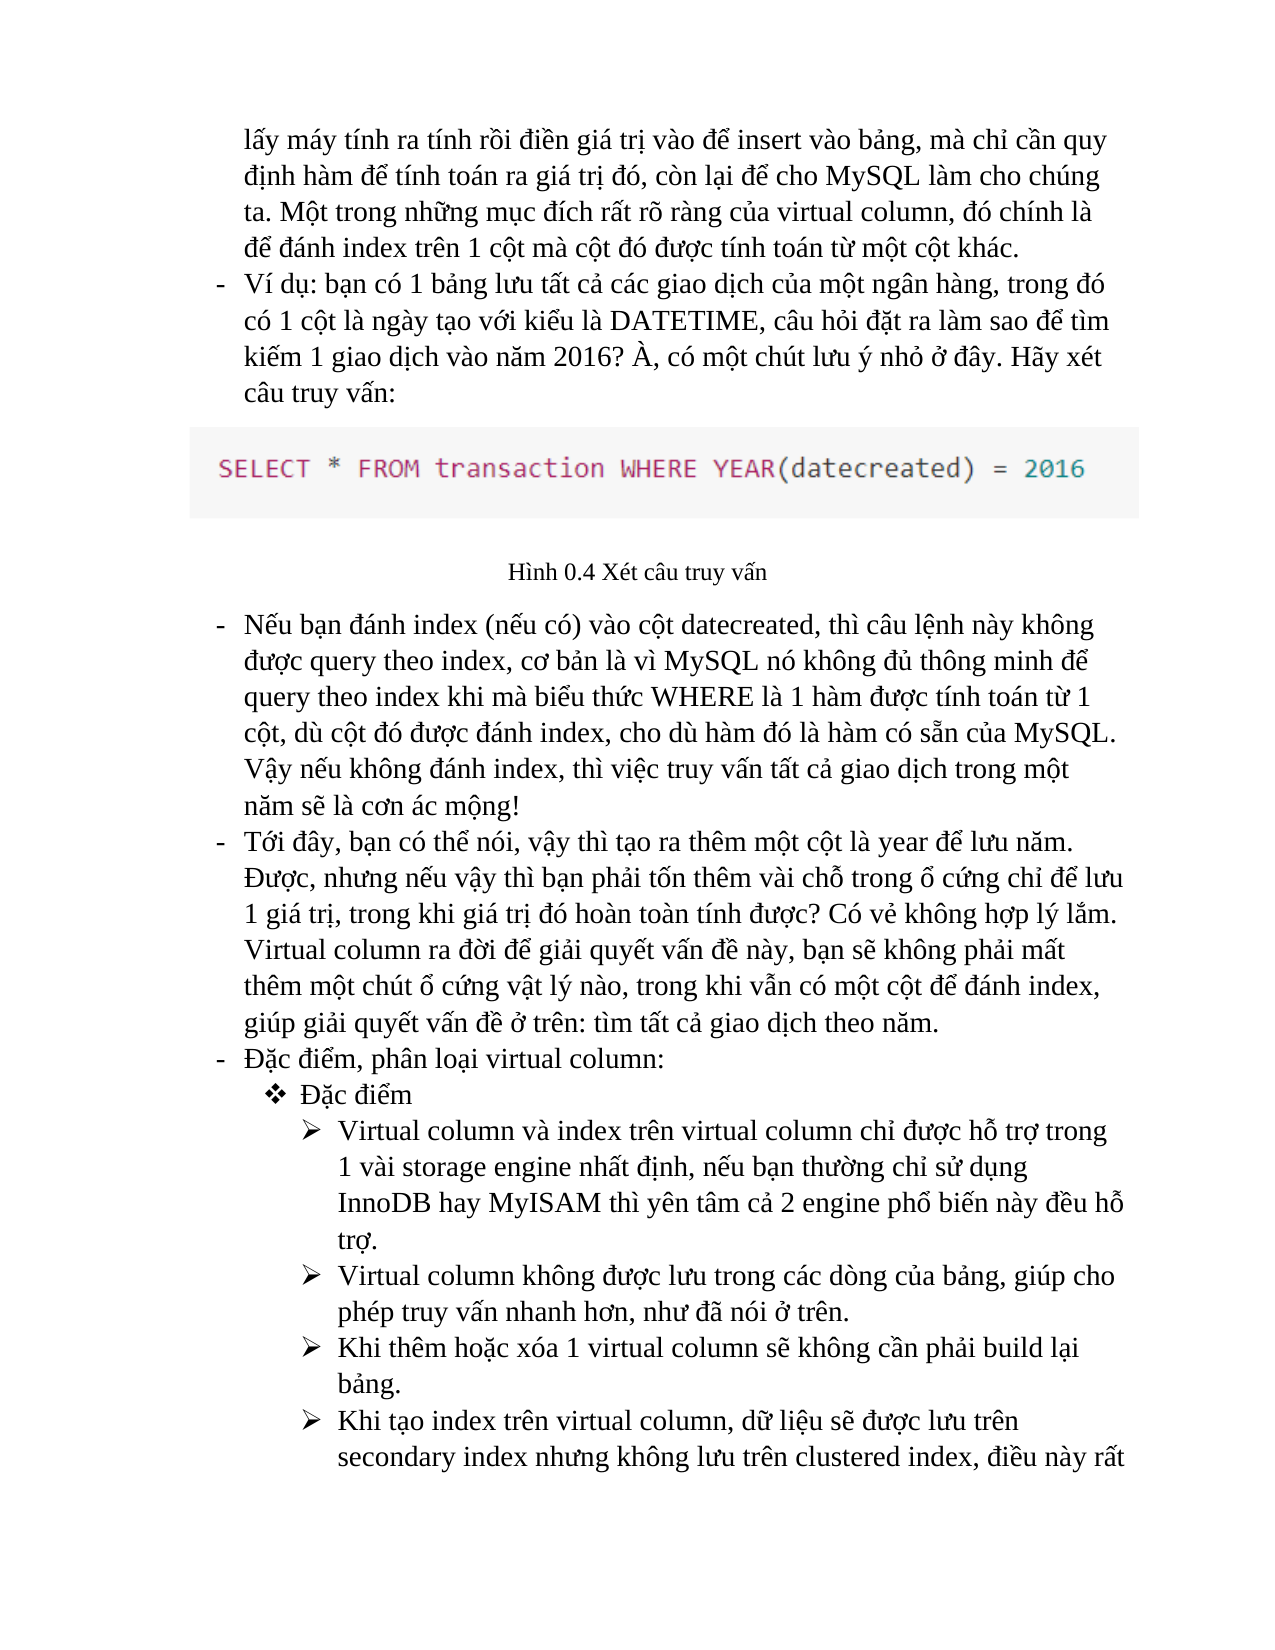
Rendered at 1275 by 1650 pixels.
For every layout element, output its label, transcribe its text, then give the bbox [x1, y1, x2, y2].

list Ví dụ: bạn có 1 bảng lưu tất cả các giao dịch của một ngân hàng, trong đó có 1 cột là ngày tạo với kiểu là DATETIME, câu hỏi đặt ra làm sao để tìm kiếm 1 giao dịch vào năm 2016? À, có một chút lưu ý nhỏ ở đây. Hãy xét câu truy vấn: [216, 266, 1125, 408]
list Đặc điểm, phân loại virtual column: [216, 1041, 1125, 1074]
list Đặc điểm [262, 1077, 1125, 1111]
picture [187, 427, 1139, 539]
list Tới đây, bạn có thể nói, vậy thì tạo ra thêm một cột là year để lưu năm. Được, nhưng nếu vậy thì bạn phải tốn thêm vài chỗ trong ổ cứng chỉ để lưu 1 giá trị, trong khi giá trị đó hoàn toàn tính được? Có vẻ không hợp lý lắm. Virtual column ra đời để giải quyết vấn đề này, bạn sẽ không phải mất thêm một chút ổ cứng vật lý nào, trong khi vẫn có một cột để đánh index, giúp giải quyết vấn đề ở trên: tìm tất cả giao dịch theo năm. [216, 824, 1125, 1038]
text Hình 0.4 Xét câu truy vấn [150, 557, 1125, 586]
list Khi thêm hoặc xóa 1 virtual column sẽ không cần phải build lại bảng. [300, 1330, 1125, 1400]
list Virtual column và index trên virtual column chỉ được hỗ trợ trong 1 vài storage engine nhất định, nếu bạn thường chỉ sử dụng InnoDB hay MyISAM thì yên tâm cả 2 engine phổ biến này đều hỗ trợ. [300, 1113, 1125, 1255]
list Virtual column không được lưu trong các dòng của bảng, giúp cho phép truy vấn nhanh hơn, như đã nói ở trên. [300, 1258, 1125, 1328]
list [300, 1403, 1125, 1472]
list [216, 122, 1125, 264]
list Nếu bạn đánh index (nếu có) vào cột datecreated, thì câu lệnh này không được query theo index, cơ bản là vì MySQL nó không đủ thông minh để query theo index khi mà biểu thức WHERE là 1 hàm được tính toán từ 1 cột, dù cột đó được đánh index, cho dù hàm đó là hàm có sẵn của MySQL. Vậy nếu không đánh index, thì việc truy vấn tất cả giao dịch trong một năm sẽ là cơn ác mộng! [216, 607, 1125, 821]
